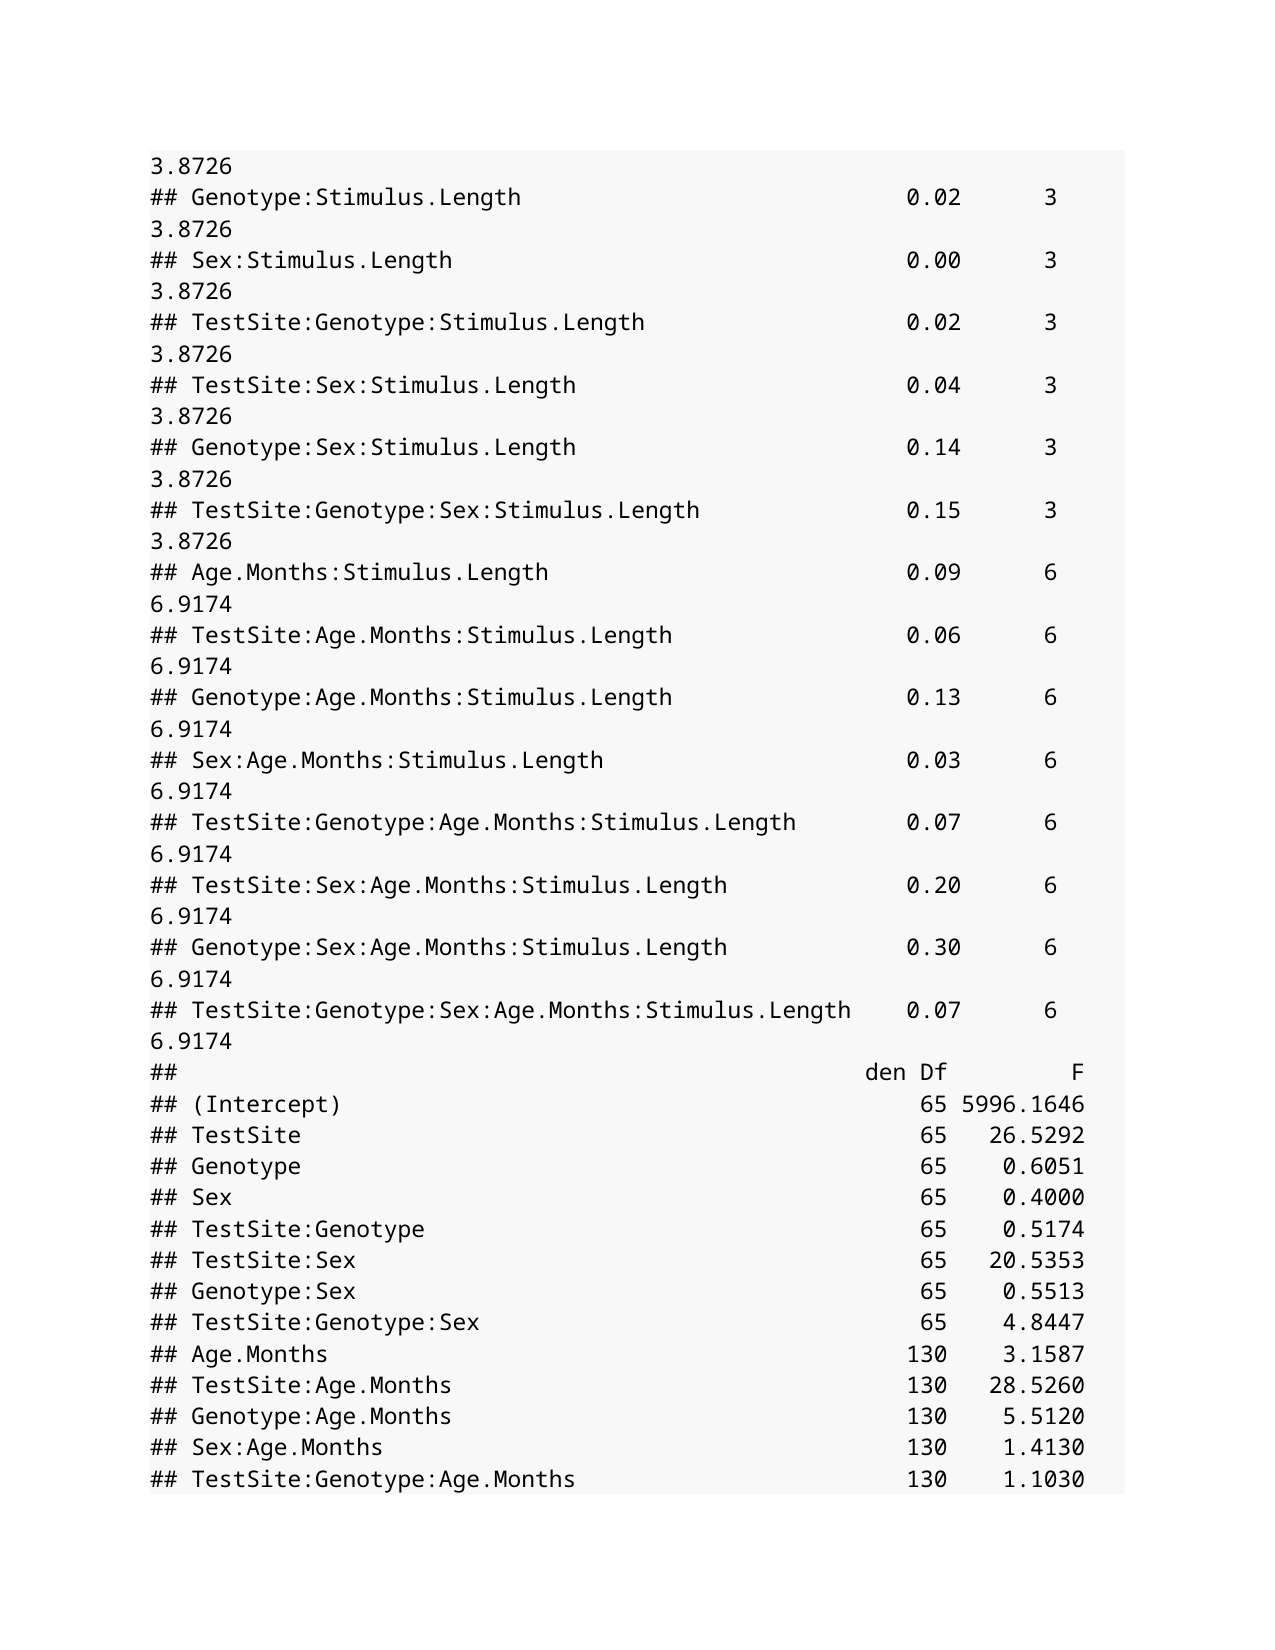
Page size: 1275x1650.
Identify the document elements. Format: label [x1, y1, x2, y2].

text [150, 150, 1125, 1494]
